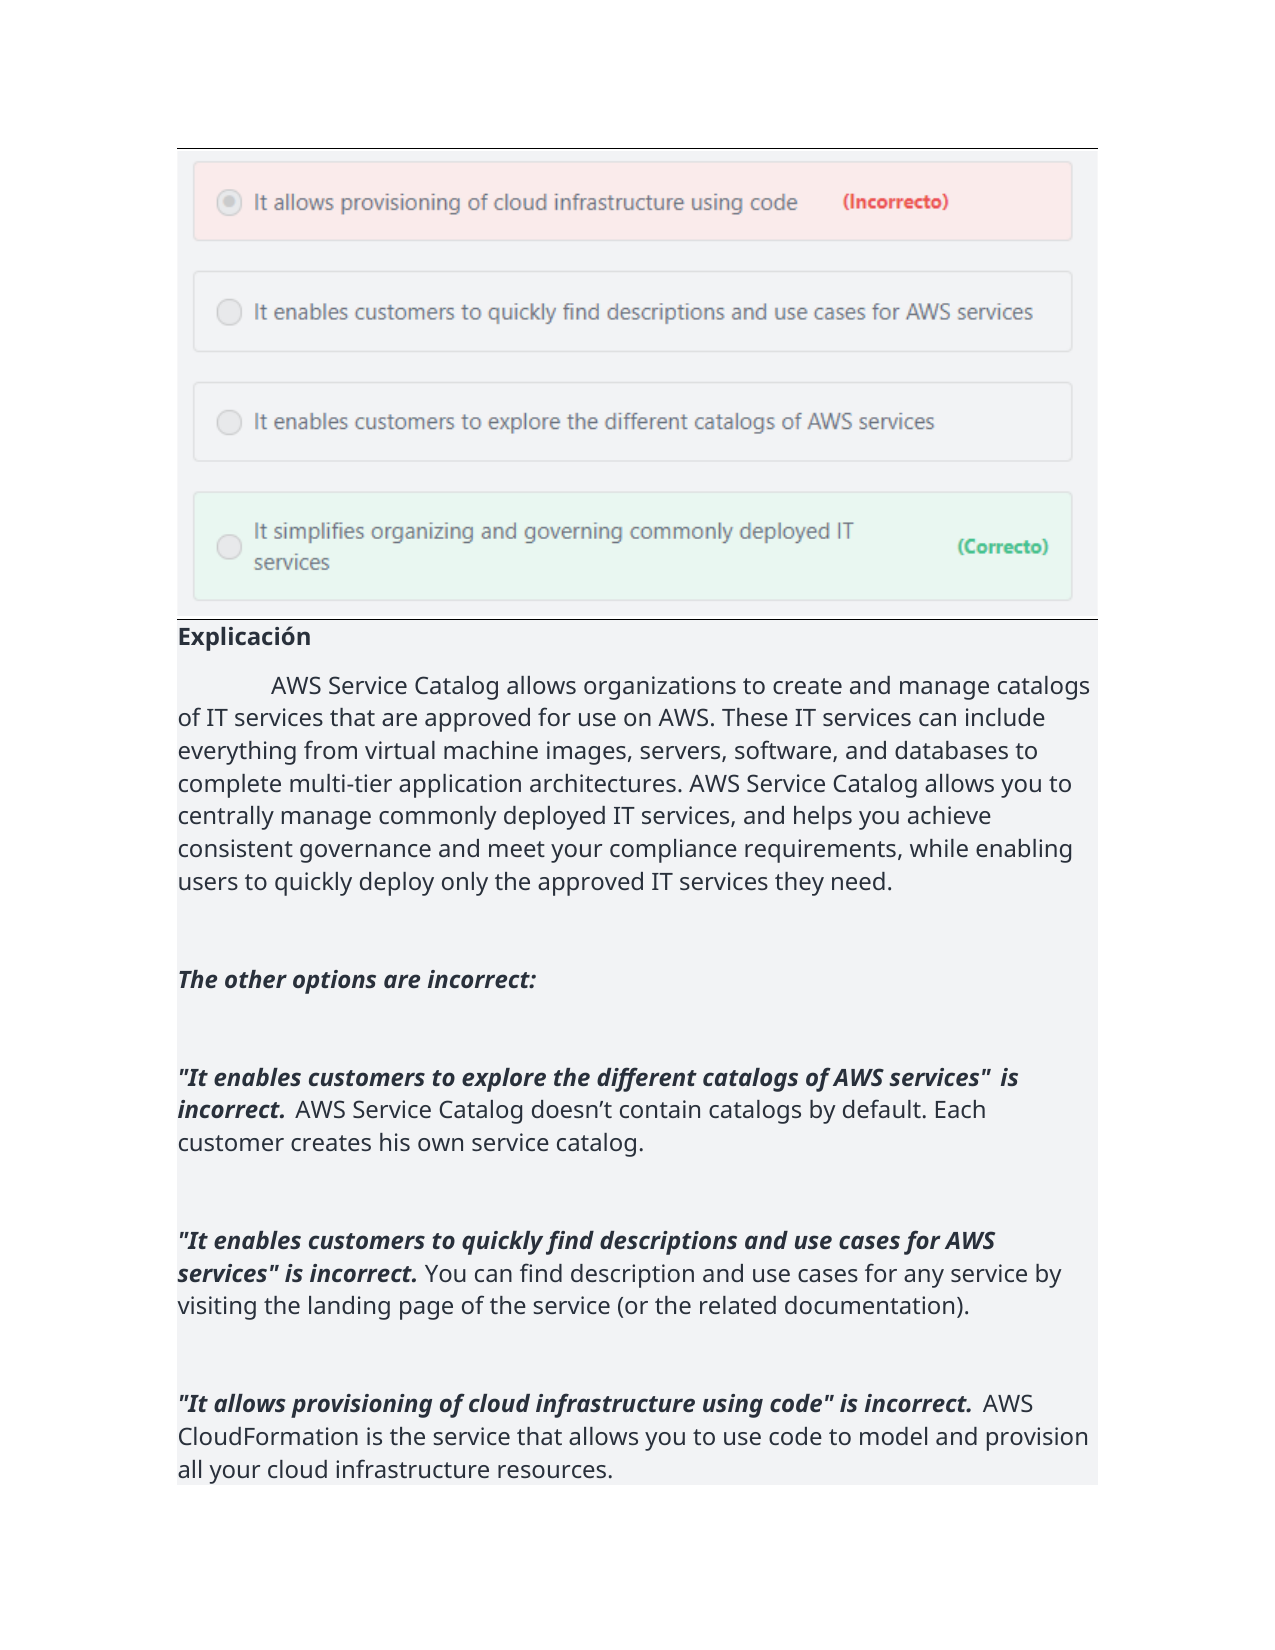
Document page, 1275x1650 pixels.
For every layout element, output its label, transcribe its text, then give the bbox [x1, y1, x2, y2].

text AWS Service Catalog allows organizations to create and manage catalogs of IT services that are approved for use on AWS. These IT services can include everything from virtual machine images, servers, software, and databases to complete multi-tier application architectures. AWS Service Catalog allows you to centrally manage commonly deployed IT services, and helps you achieve consistent governance and meet your compliance requirements, while enabling users to quickly deploy only the approved IT services they need. [177, 669, 1098, 897]
text "It enables customers to explore the different catalogs of AWS services" is incorrect. AWS Service Catalog doesn’t contain catalogs by default. Each customer creates his own service catalog. [177, 1061, 1098, 1158]
text Explicación [177, 620, 1098, 652]
picture [177, 151, 1098, 616]
text The other options are incorrect: [177, 962, 1098, 995]
text "It enables customers to quickly find descriptions and use cases for AWS services" is incorrect. You can find description and use cases for any service by visiting the landing page of the service (or the related documentation). [177, 1224, 1098, 1322]
text "It allows provisioning of cloud infrastructure using code" is incorrect. AWS CloudFormation is the service that allows you to use code to model and provision all your cloud infrastructure resources. [177, 1387, 1098, 1485]
